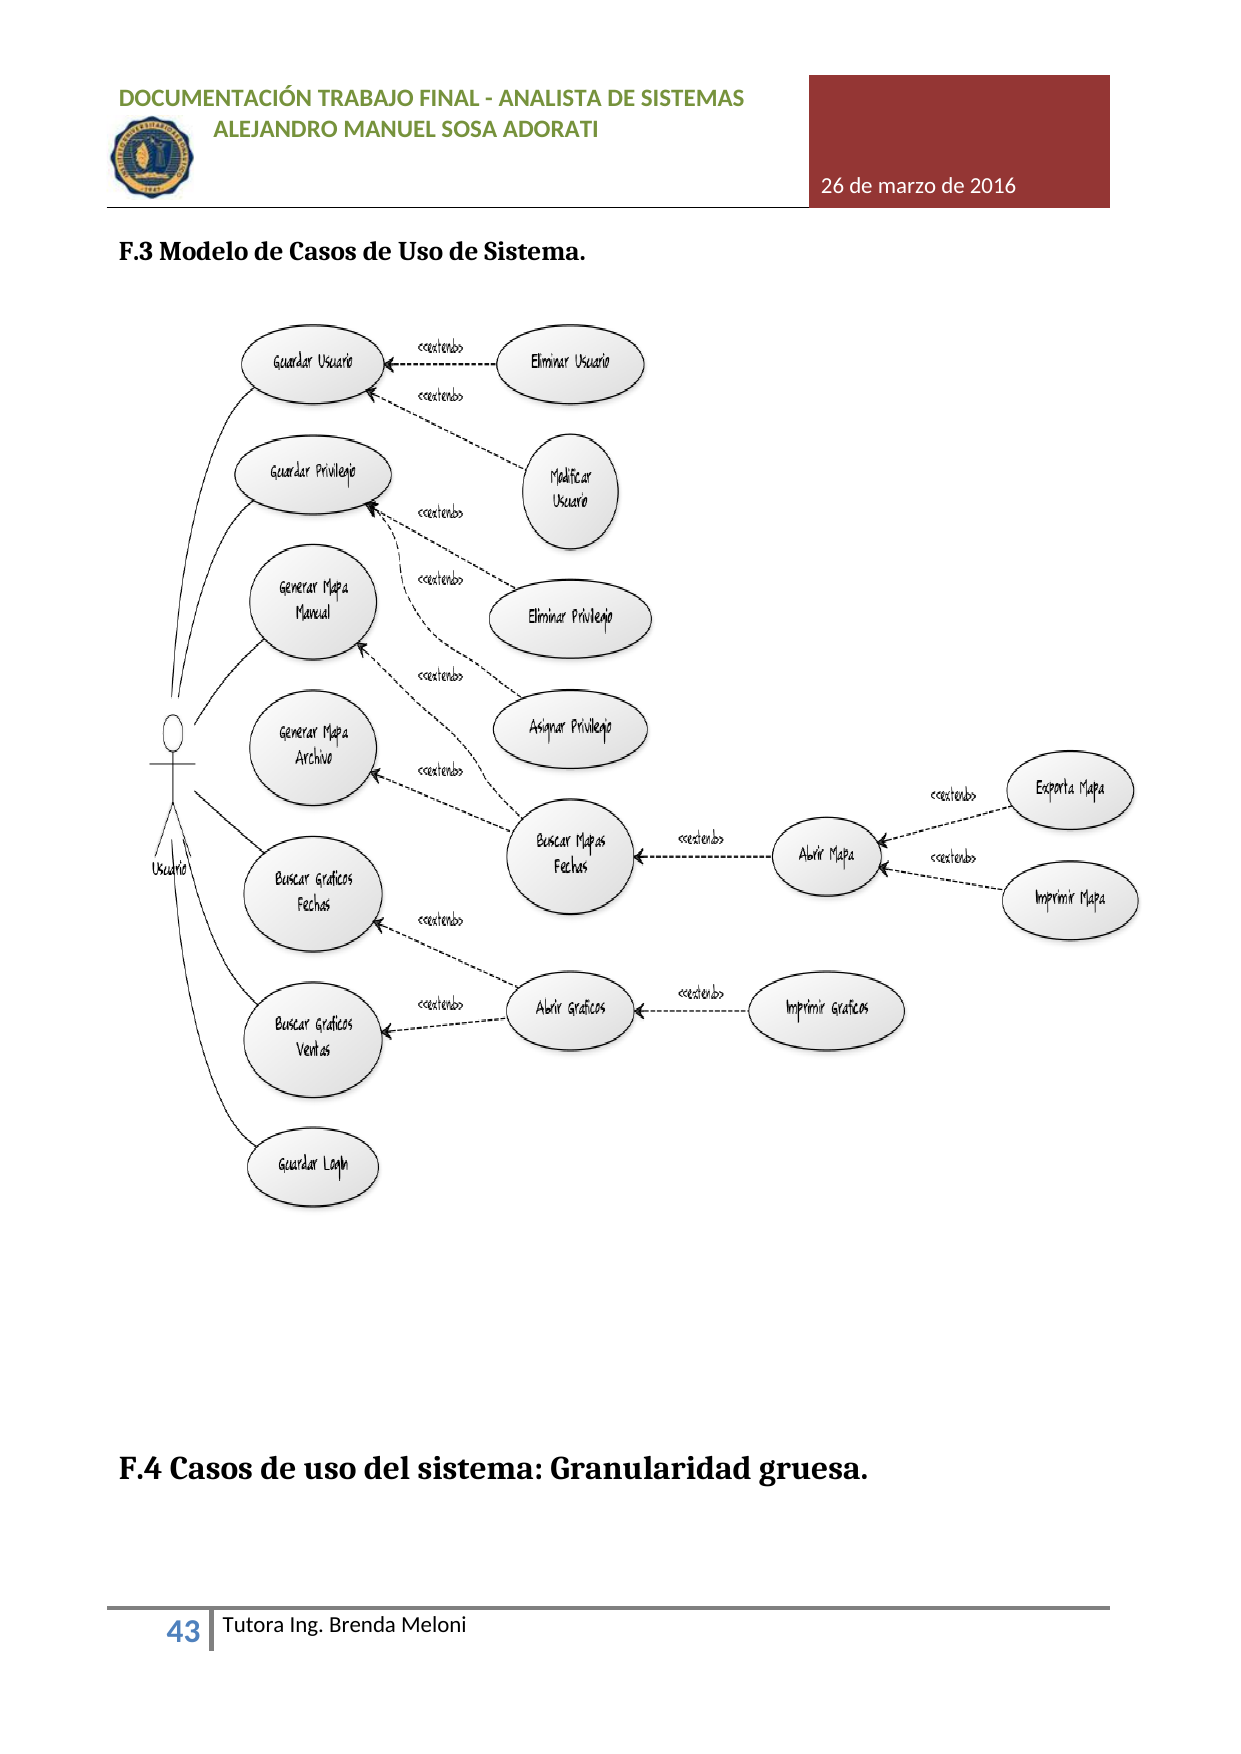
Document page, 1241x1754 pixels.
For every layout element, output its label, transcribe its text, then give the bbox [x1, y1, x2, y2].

picture [118, 292, 1157, 1241]
picture [106, 115, 195, 200]
text F.3 Modelo de Casos de Uso de Sistema. [118, 236, 1122, 267]
text F.4 Casos de uso del sistema: Granularidad gruesa. [118, 1450, 1122, 1488]
